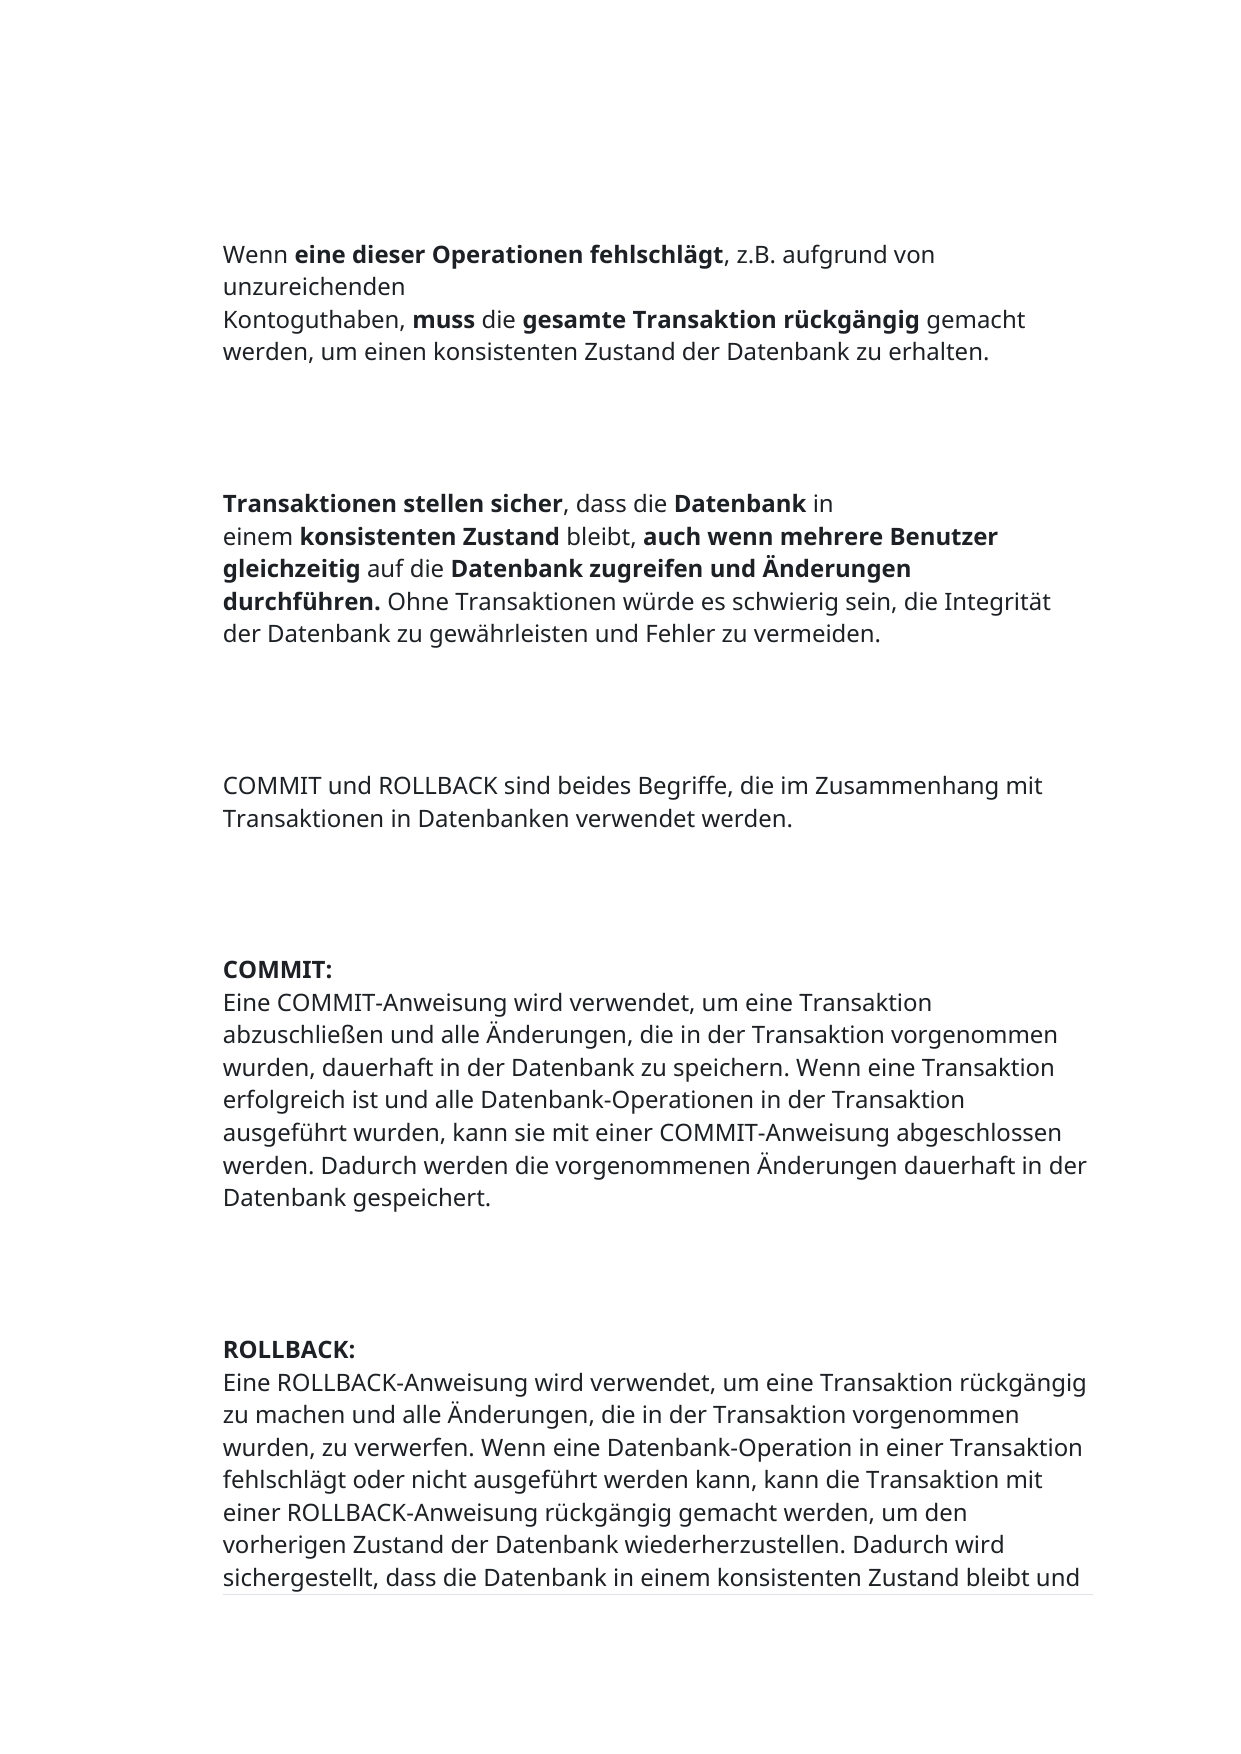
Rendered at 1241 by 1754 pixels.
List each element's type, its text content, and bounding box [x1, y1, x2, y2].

text Transaktionen stellen sicher, dass die Datenbank in einem konsistenten Zustand bleibt, auch wenn mehrere Benutzer gleichzeitig auf die Datenbank zugreifen und Änderungen durchführen. Ohne Transaktionen würde es schwierig sein, die Integrität der Datenbank zu gewährleisten und Fehler zu vermeiden. [223, 487, 1093, 650]
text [223, 1333, 1093, 1594]
text Wenn eine dieser Operationen fehlschlägt, z.B. aufgrund von unzureichenden Kontoguthaben, muss die gesamte Transaktion rückgängig gemacht werden, um einen konsistenten Zustand der Datenbank zu erhalten. [223, 237, 1093, 368]
text COMMIT: Eine COMMIT-Anweisung wird verwendet, um eine Transaktion abzuschließen und alle Änderungen, die in der Transaktion vorgenommen wurden, dauerhaft in der Datenbank zu speichern. Wenn eine Transaktion erfolgreich ist und alle Datenbank-Operationen in der Transaktion ausgeführt wurden, kann sie mit einer COMMIT-Anweisung abgeschlossen werden. Dadurch werden die vorgenommenen Änderungen dauerhaft in der Datenbank gespeichert. [223, 953, 1093, 1214]
text COMMIT und ROLLBACK sind beides Begriffe, die im Zusammenhang mit Transaktionen in Datenbanken verwendet werden. [223, 769, 1093, 834]
